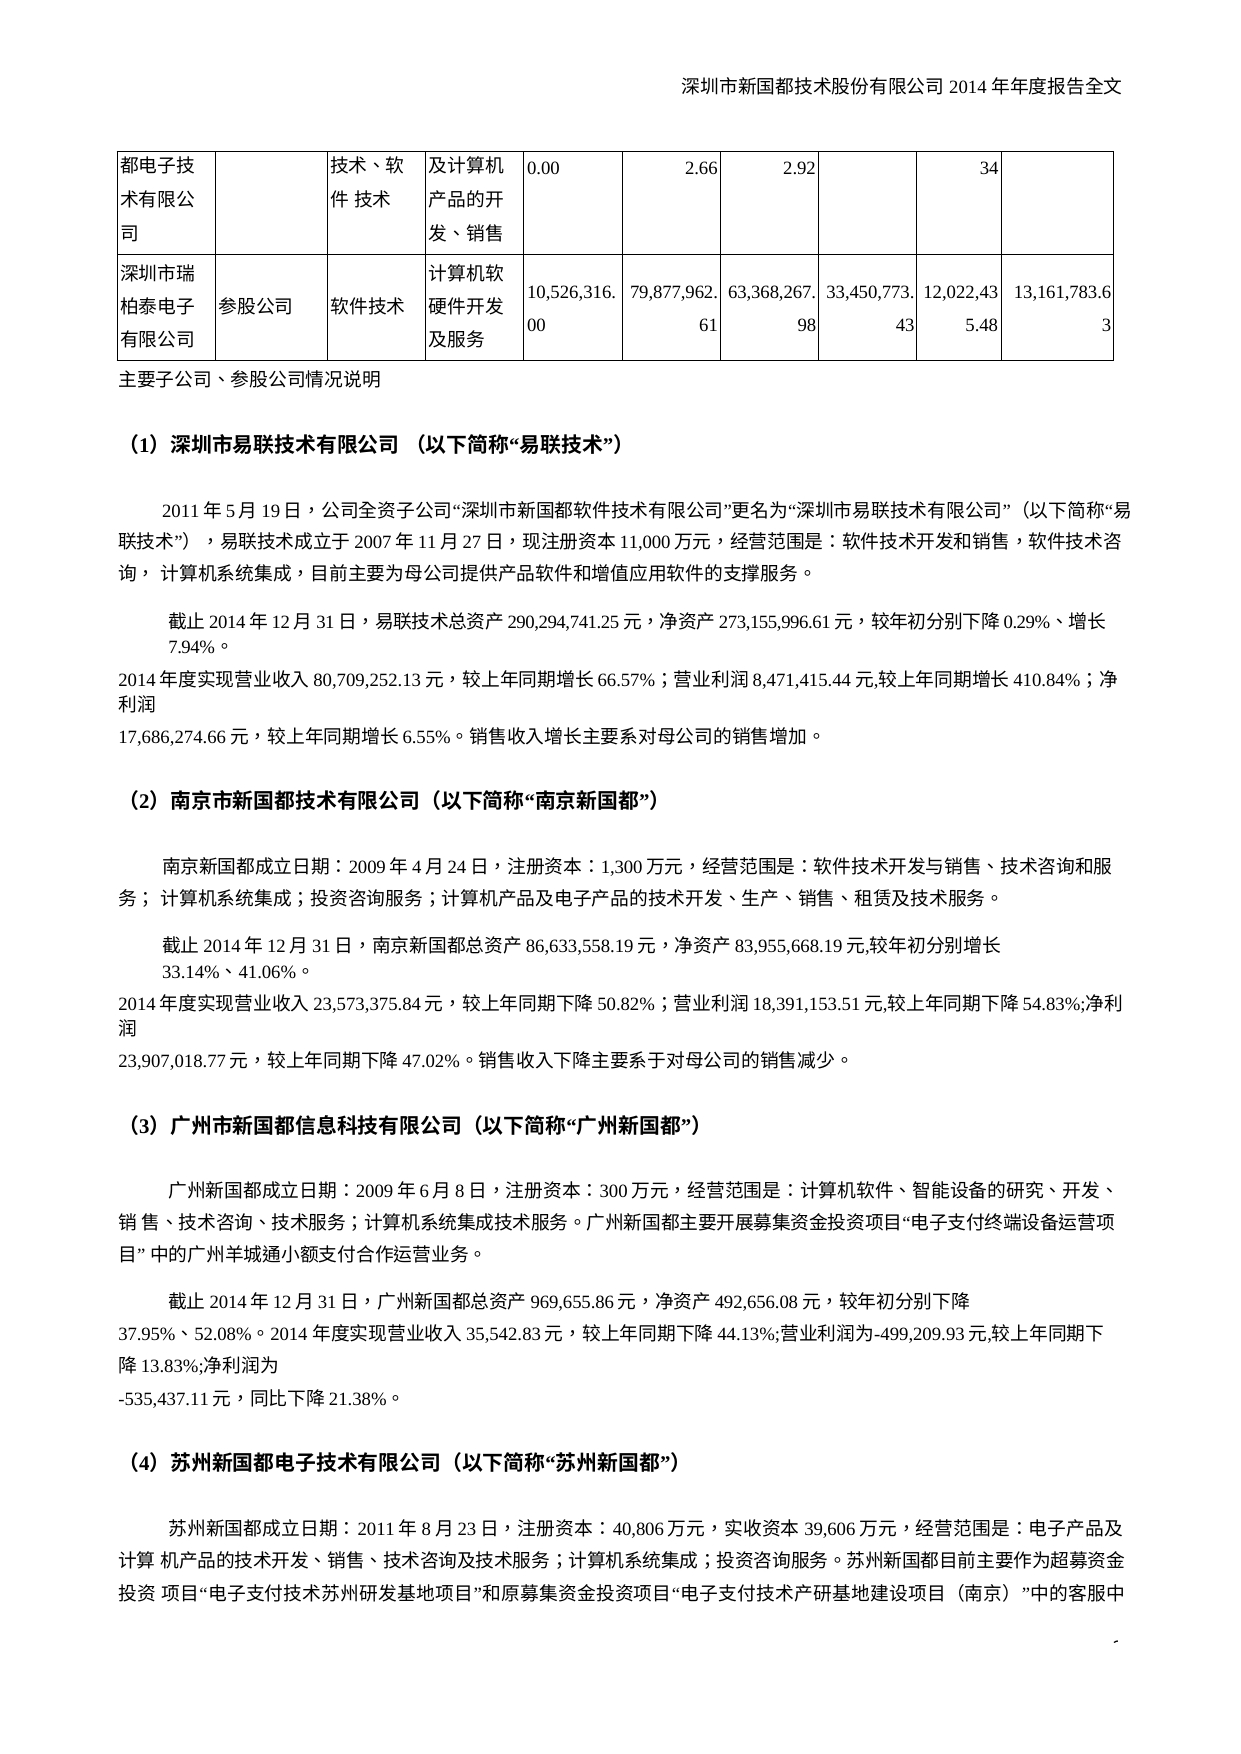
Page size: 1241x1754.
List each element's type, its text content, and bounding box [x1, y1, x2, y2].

text -535,437.11元，同比下降21.38%。 [118, 1386, 1073, 1411]
text 截止2014年12月31日，广州新国都总资产969,655.86元，净资产492,656.08元，较年初分别下降37.95%、52.08%。2014 年度实现营业收入35,542.83元，较上年同期下降44.13%;营业利润为-499,209.93元,较上年同期下降13.83%;净利润为 [118, 1288, 1122, 1378]
subtitle （3）广州市新国都信息科技有限公司（以下简称“广州新国都”） [118, 1111, 1073, 1139]
text 截止2014年12月31日，南京新国都总资产86,633,558.19元，净资产83,955,668.19元,较年初分别增长33.14%、41.06%。 [162, 932, 1133, 983]
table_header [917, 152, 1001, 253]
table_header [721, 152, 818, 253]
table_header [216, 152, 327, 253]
subtitle （2）南京市新国都技术有限公司（以下简称“南京新国都”） [118, 787, 1073, 815]
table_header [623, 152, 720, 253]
text 截止2014年12月31日，易联技术总资产290,294,741.25元，净资产273,155,996.61元，较年初分别下降0.29%、增长7.94%。 [168, 608, 1133, 659]
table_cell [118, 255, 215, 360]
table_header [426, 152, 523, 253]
subtitle （1）深圳市易联技术有限公司 （以下简称“易联技术”） [118, 431, 1073, 459]
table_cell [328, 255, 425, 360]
text 广州新国都成立日期：2009年6月8日，注册资本：300万元，经营范围是：计算机软件、智能设备的研究、开发、销 售、技术咨询、技术服务；计算机系统集成技术服务。广州新国都主要开展募集资金投资项目“电子支付终端设备运营项目” 中的广州羊城通小额支付合作运营业务。 [118, 1177, 1133, 1266]
text 23,907,018.77元，较上年同期下降47.02%。销售收入下降主要系于对母公司的销售减少。 [118, 1048, 1073, 1073]
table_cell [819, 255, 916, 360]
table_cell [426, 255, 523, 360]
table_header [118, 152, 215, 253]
text 17,686,274.66元，较上年同期增长6.55%。销售收入增长主要系对母公司的销售增加。 [118, 723, 1073, 749]
text 主要子公司、参股公司情况说明 [118, 367, 1073, 392]
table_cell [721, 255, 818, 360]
text 南京新国都成立日期：2009年4月24日，注册资本：1,300万元，经营范围是：软件技术开发与销售、技术咨询和服务； 计算机系统集成；投资咨询服务；计算机产品及电子产品的技术开发、生产、销售、租赁及技术服务。 [118, 853, 1133, 910]
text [118, 1515, 1125, 1606]
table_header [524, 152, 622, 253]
text 2011年5月19日，公司全资子公司“深圳市新国都软件技术有限公司”更名为“深圳市易联技术有限公司”（以下简称“易 联技术”），易联技术成立于2007年11月27日，现注册资本11,000万元，经营范围是：软件技术开发和销售，软件技术咨询， 计算机系统集成，目前主要为母公司提供产品软件和增值应用软件的支撑服务。 [118, 497, 1133, 586]
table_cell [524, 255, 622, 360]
text 2014年度实现营业收入80,709,252.13元，较上年同期增长66.57%；营业利润8,471,415.44元,较上年同期增长410.84%；净利润 [118, 666, 1134, 717]
subtitle （4）苏州新国都电子技术有限公司（以下简称“苏州新国都”） [118, 1448, 1073, 1477]
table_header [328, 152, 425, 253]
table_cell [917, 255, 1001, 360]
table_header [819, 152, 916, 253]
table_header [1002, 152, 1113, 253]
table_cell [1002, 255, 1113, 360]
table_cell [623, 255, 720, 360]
text 2014年度实现营业收入23,573,375.84元，较上年同期下降50.82%；营业利润18,391,153.51元,较上年同期下降54.83%;净利润 [118, 990, 1133, 1041]
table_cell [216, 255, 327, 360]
